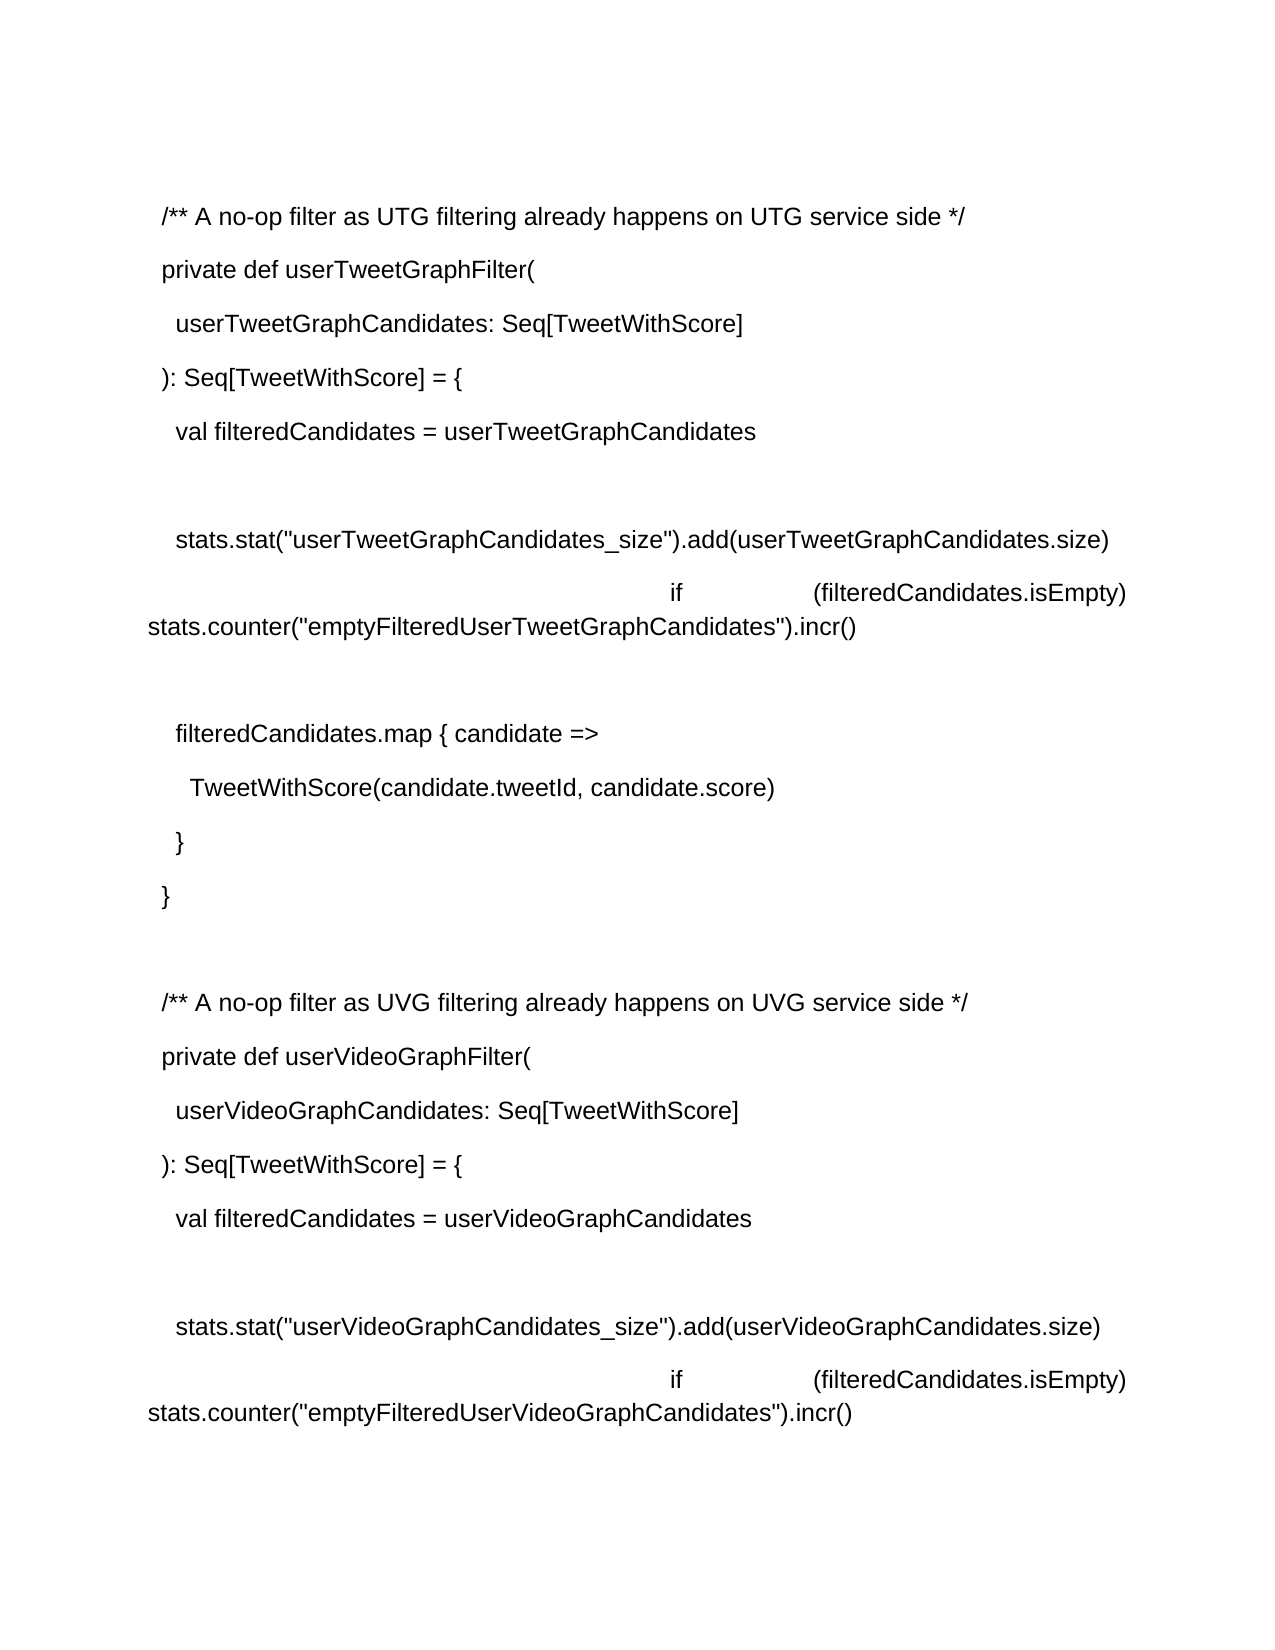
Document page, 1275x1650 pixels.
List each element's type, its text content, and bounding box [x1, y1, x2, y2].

text /** A no-op filter as UTG filtering already happens on UTG service side */ [148, 201, 1127, 230]
text stats.stat("userVideoGraphCandidates_size").add(userVideoGraphCandidates.size) [148, 1312, 1127, 1340]
text ): Seq[TweetWithScore] = { [148, 1150, 1127, 1179]
text if (filteredCandidates.isEmpty) stats.counter("emptyFilteredUserTweetGraphCandidates").incr() [148, 578, 1127, 640]
text private def userTweetGraphFilter( [148, 255, 1127, 284]
text userVideoGraphCandidates: Seq[TweetWithScore] [148, 1096, 1127, 1125]
text } [148, 881, 1127, 909]
text val filteredCandidates = userTweetGraphCandidates [148, 417, 1127, 446]
text userTweetGraphCandidates: Seq[TweetWithScore] [148, 309, 1127, 338]
text stats.stat("userTweetGraphCandidates_size").add(userTweetGraphCandidates.size) [148, 524, 1127, 553]
text filteredCandidates.map { candidate => [148, 719, 1127, 748]
text private def userVideoGraphFilter( [148, 1042, 1127, 1071]
text if (filteredCandidates.isEmpty) stats.counter("emptyFilteredUserVideoGraphCandidates").incr() [148, 1365, 1127, 1427]
text ): Seq[TweetWithScore] = { [148, 363, 1127, 392]
text /** A no-op filter as UVG filtering already happens on UVG service side */ [148, 988, 1127, 1017]
text val filteredCandidates = userVideoGraphCandidates [148, 1204, 1127, 1233]
text } [148, 827, 1127, 856]
text TweetWithScore(candidate.tweetId, candidate.score) [148, 773, 1127, 802]
